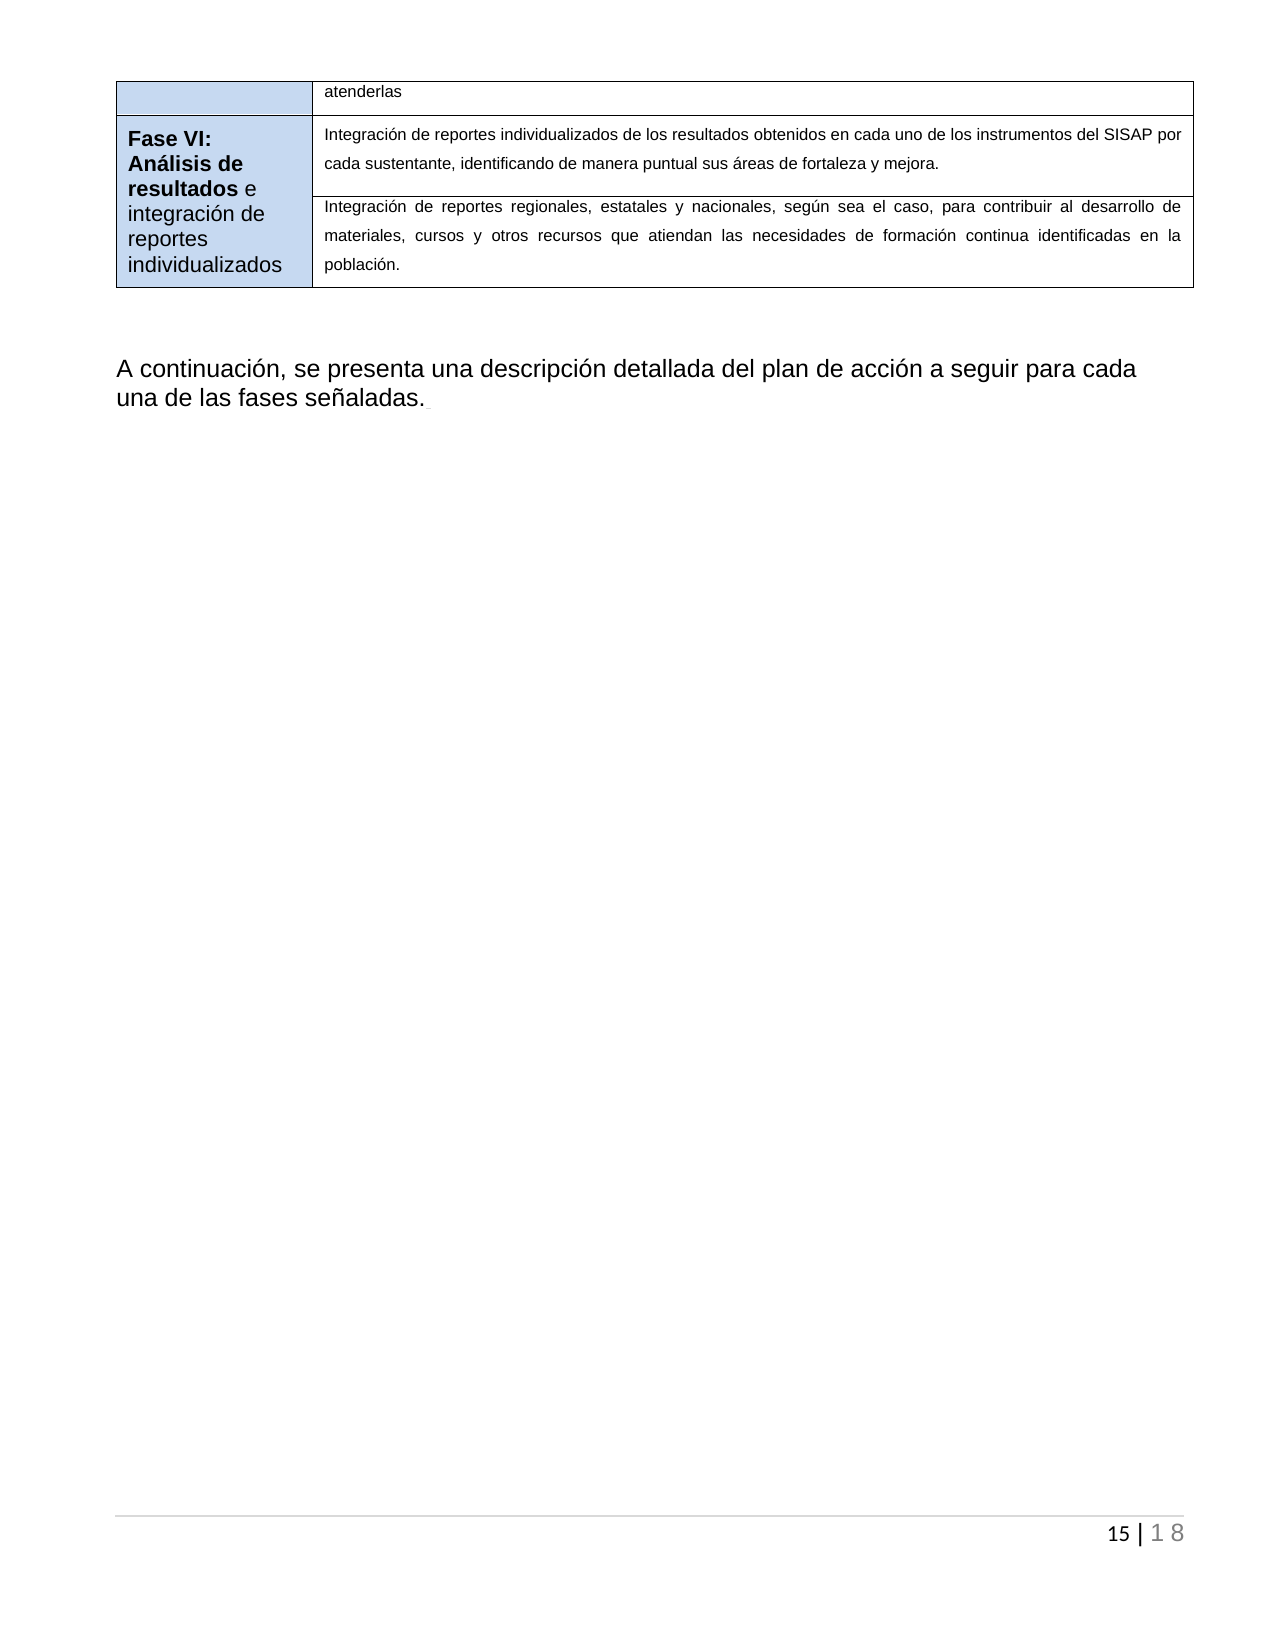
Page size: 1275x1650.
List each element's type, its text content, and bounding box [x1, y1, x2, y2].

table_cell Fase VI: Análisis de resultados e integración de reportes individualizados [117, 116, 312, 287]
table_cell Integración de reportes individualizados de los resultados obtenidos en cada uno de los instrumentos del SISAP por cada sustentante, identificando de manera puntual sus áreas de fortaleza y mejora. [313, 116, 1193, 196]
table_cell Integración de reportes regionales, estatales y nacionales, según sea el caso, para contribuir al desarrollo de materiales, cursos y otros recursos que atiendan las necesidades de formación continua identificadas en la población. [313, 197, 1193, 287]
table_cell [313, 82, 1193, 114]
text A continuación, se presenta una descripción detallada del plan de acción a seguir para cada una de las fases señaladas. [116, 354, 1176, 412]
